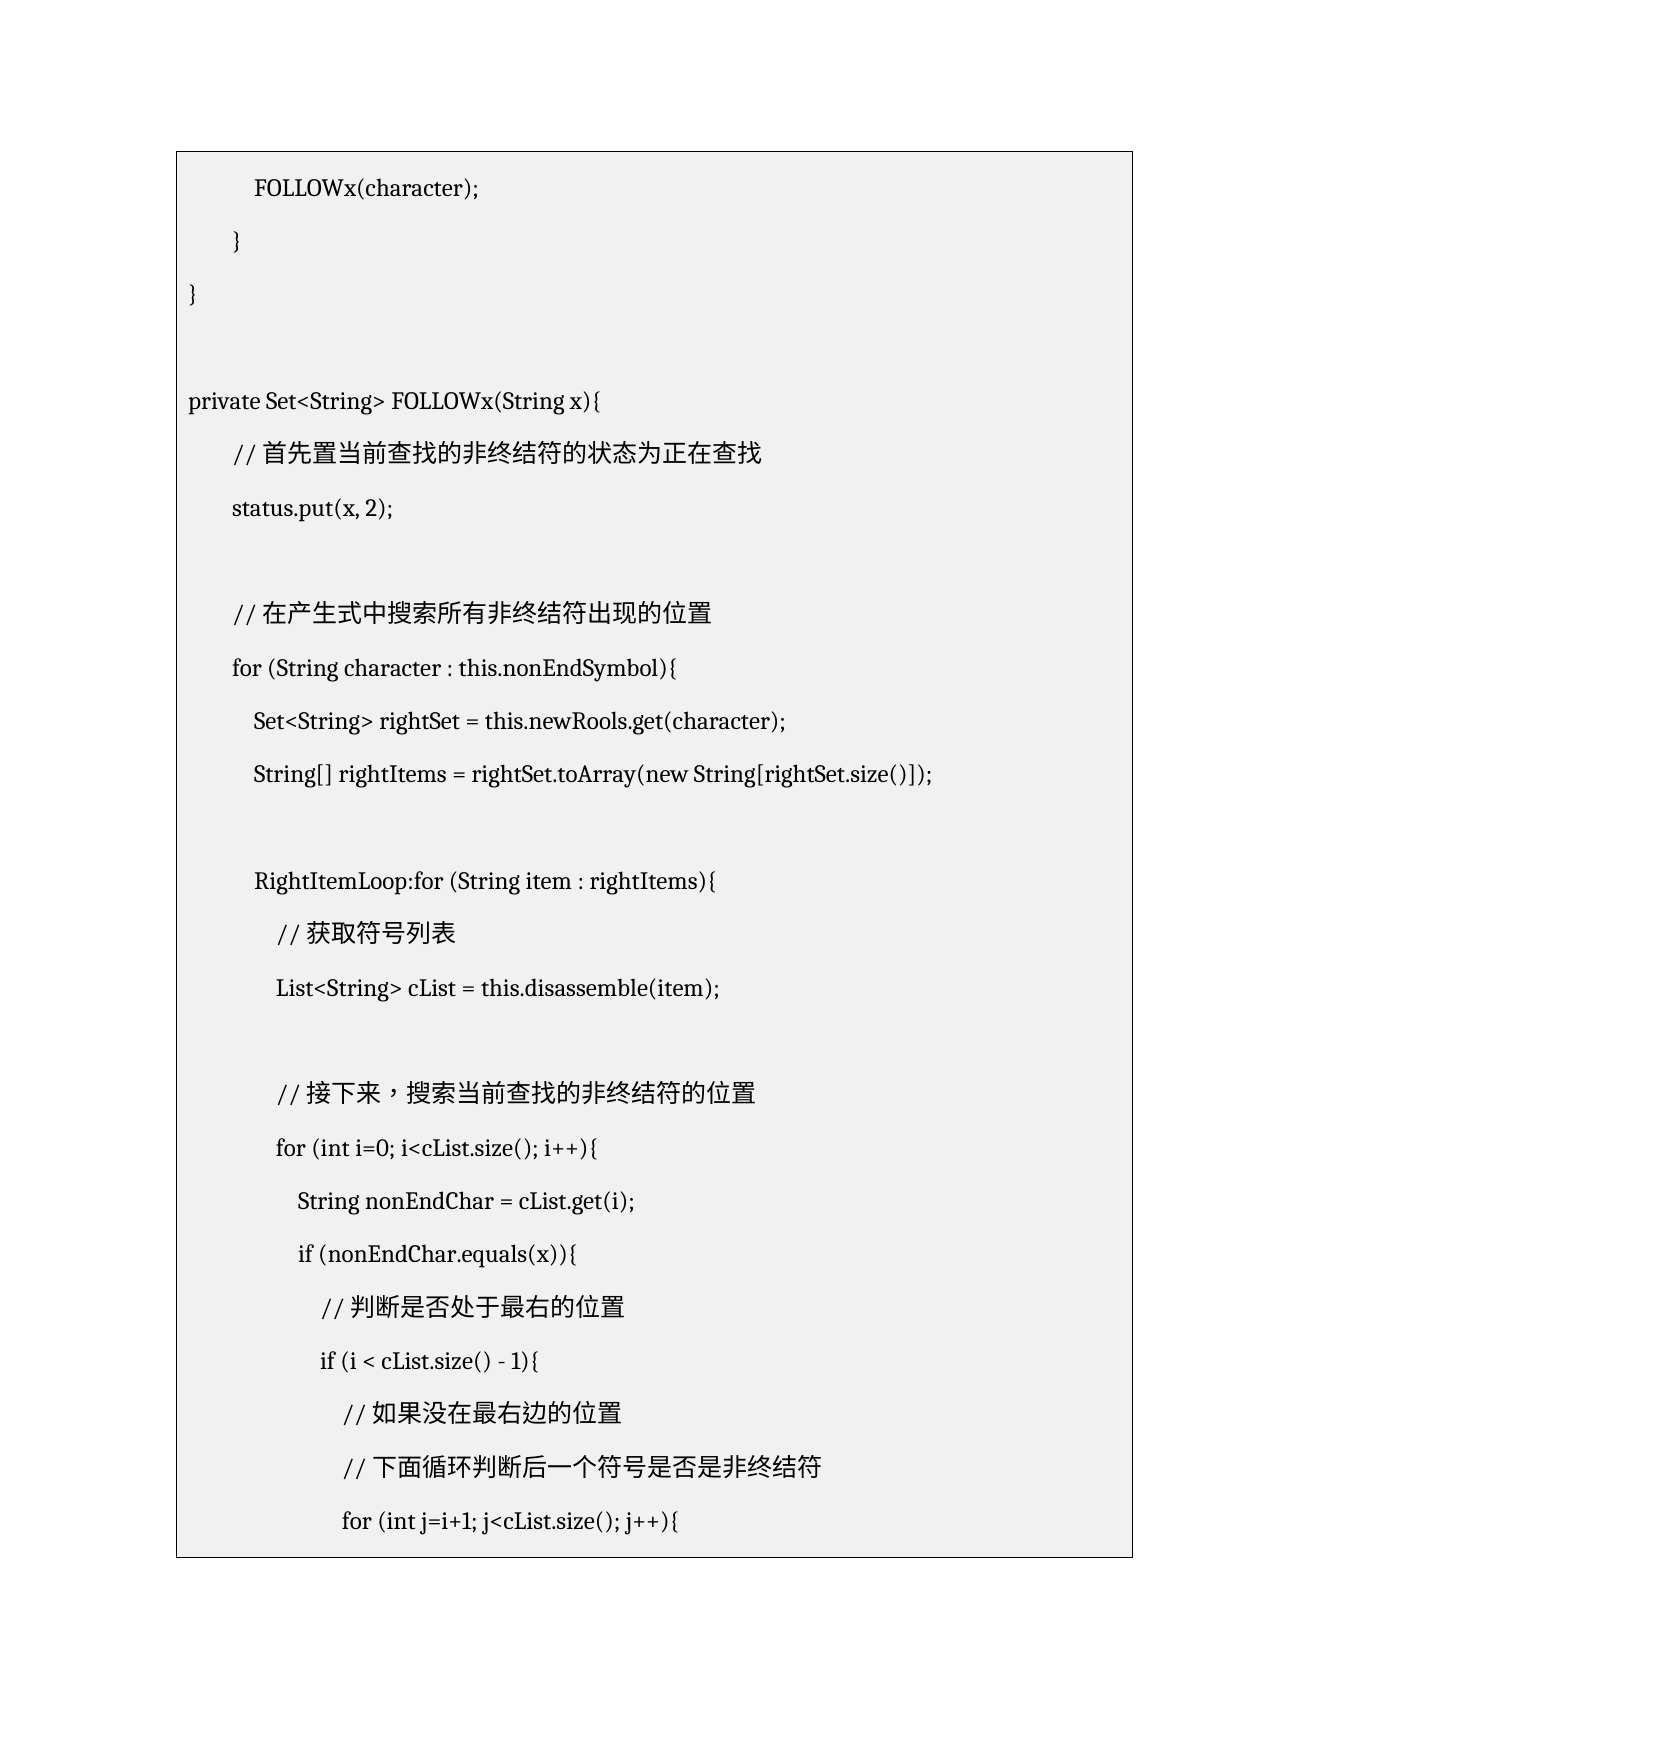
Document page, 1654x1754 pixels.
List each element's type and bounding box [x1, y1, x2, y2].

table_header [177, 152, 1132, 1557]
